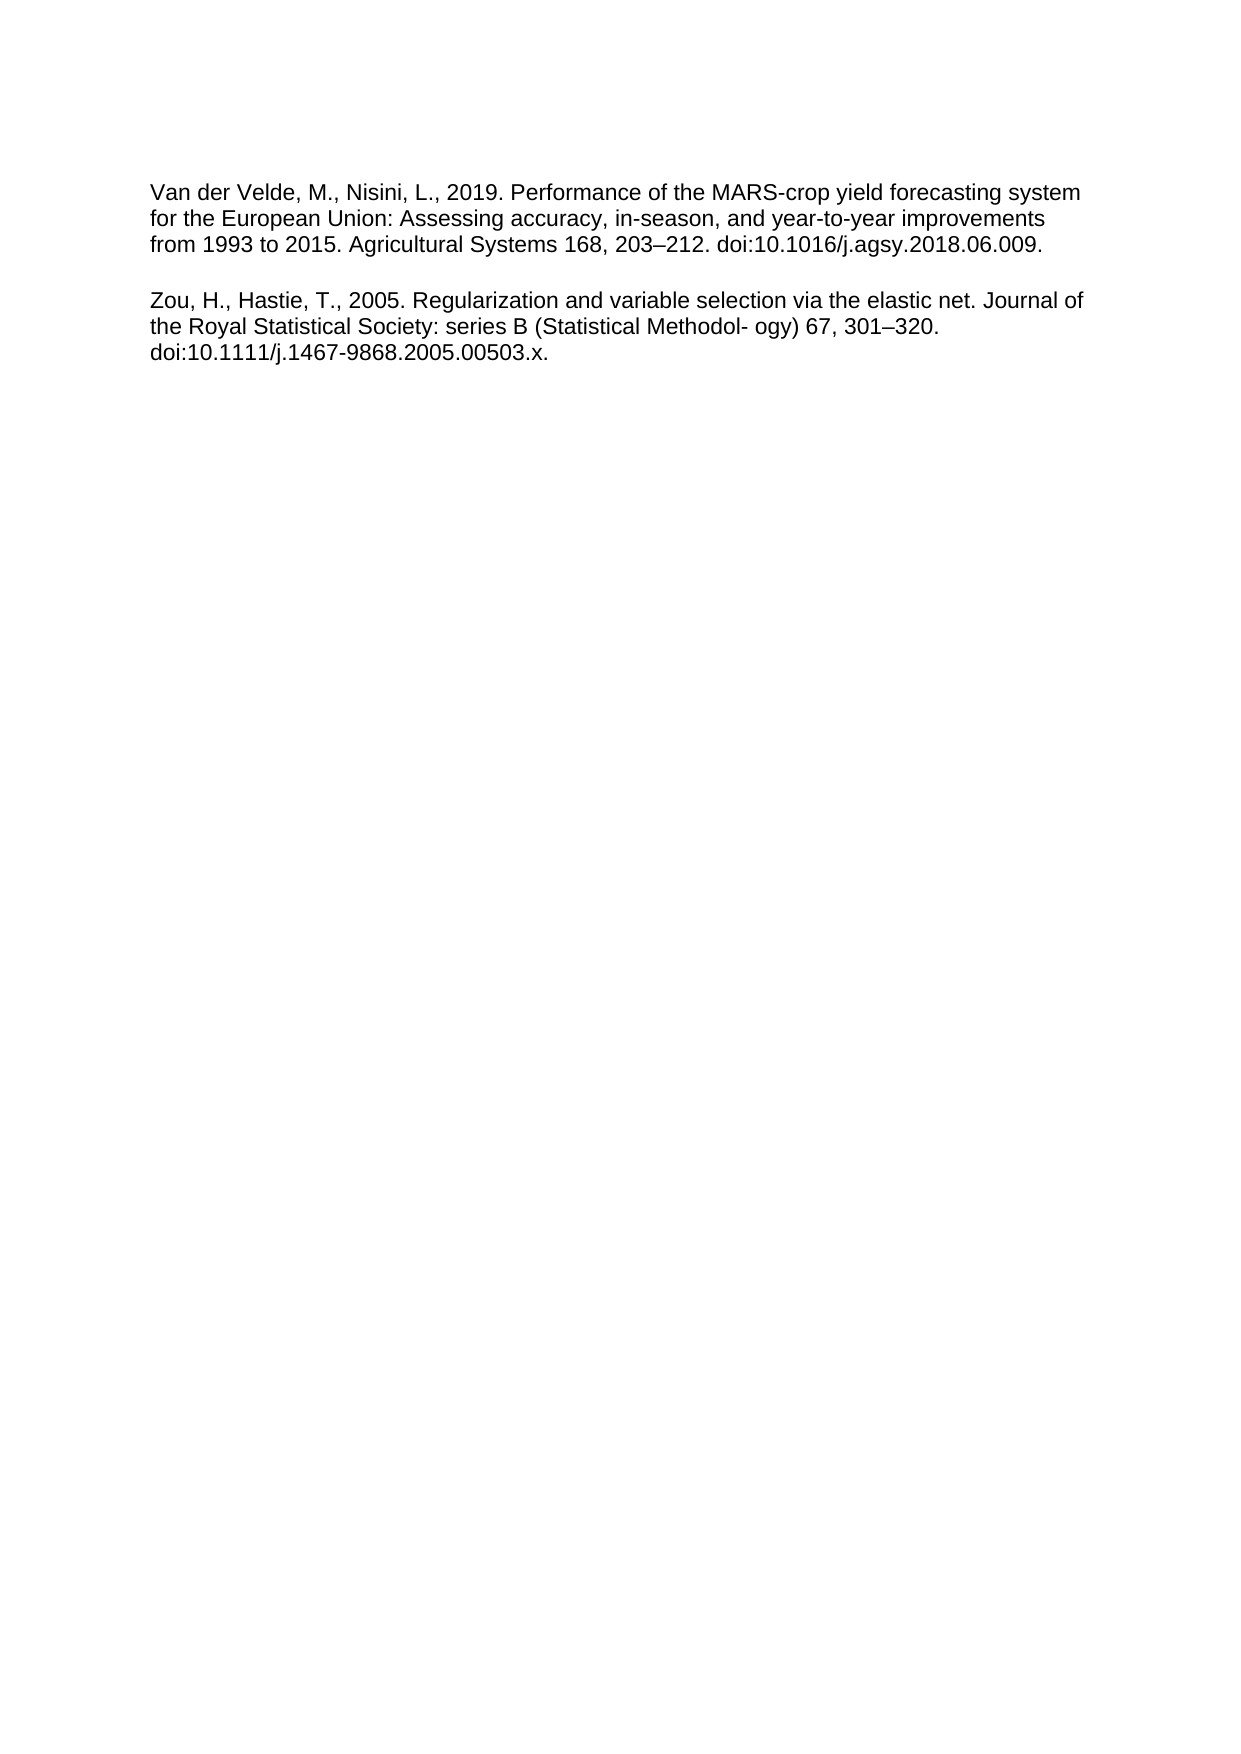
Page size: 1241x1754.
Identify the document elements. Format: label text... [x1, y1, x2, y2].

text Van der Velde, M., Nisini, L., 2019. Performance of the MARS-crop yield forecasting system for the European Union: Assessing accuracy, in-season, and year-to-year improvements from 1993 to 2015. Agricultural Systems 168, 203–212. doi:10.1016/j.agsy.2018.06.009. [150, 179, 1090, 258]
text Zou, H., Hastie, T., 2005. Regularization and variable selection via the elastic net. Journal of the Royal Statistical Society: series B (Statistical Methodol- ogy) 67, 301–320. doi:10.1111/j.1467-9868.2005.00503.x. [150, 287, 1090, 366]
